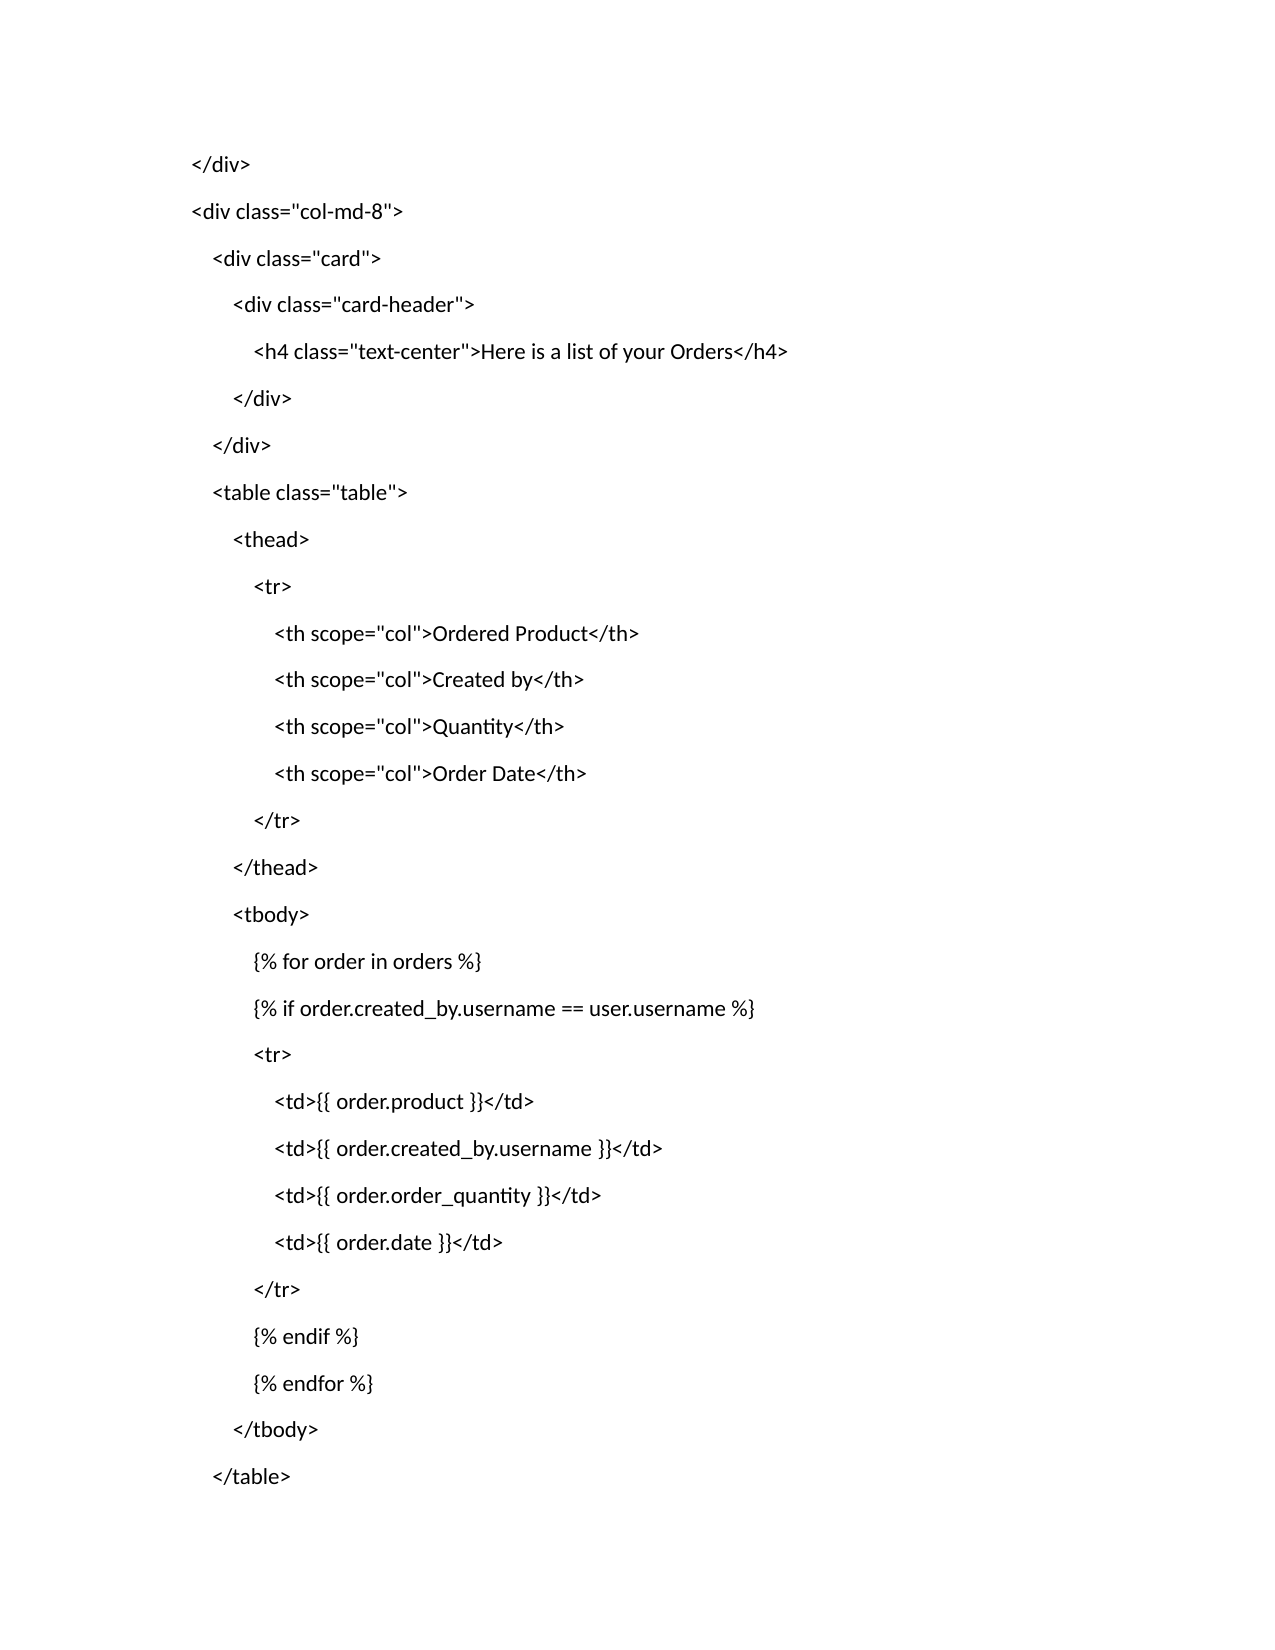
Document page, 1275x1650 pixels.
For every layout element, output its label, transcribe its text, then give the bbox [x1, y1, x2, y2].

text </thead> [150, 853, 1125, 881]
text <h4 class="text-center">Here is a list of your Orders</h4> [150, 337, 1125, 366]
text <tr> [150, 572, 1125, 600]
text </div> [150, 384, 1125, 412]
text <div class="card"> [150, 244, 1125, 272]
text <thead> [150, 525, 1125, 553]
text <th scope="col">Created by</th> [150, 666, 1125, 694]
text {% endfor %} [150, 1369, 1125, 1397]
text <th scope="col">Ordered Product</th> [150, 619, 1125, 647]
text <tbody> [150, 900, 1125, 928]
text {% for order in orders %} [150, 947, 1125, 975]
text <th scope="col">Quantity</th> [150, 712, 1125, 741]
text </tr> [150, 806, 1125, 834]
text <td>{{ order.product }}</td> [150, 1087, 1125, 1116]
text </tbody> [150, 1416, 1125, 1444]
text <tr> [150, 1041, 1125, 1069]
text {% endif %} [150, 1322, 1125, 1350]
text {% if order.created_by.username == user.username %} [150, 994, 1125, 1022]
text </div> [150, 431, 1125, 459]
text <td>{{ order.date }}</td> [150, 1228, 1125, 1256]
text <td>{{ order.order_quantity }}</td> [150, 1181, 1125, 1209]
text <th scope="col">Order Date</th> [150, 759, 1125, 787]
text <table class="table"> [150, 478, 1125, 506]
text </table> [150, 1462, 1125, 1491]
text </div> [150, 150, 1125, 178]
text <div class="col-md-8"> [150, 197, 1125, 225]
text <td>{{ order.created_by.username }}</td> [150, 1134, 1125, 1162]
text </tr> [150, 1275, 1125, 1303]
text <div class="card-header"> [150, 291, 1125, 319]
